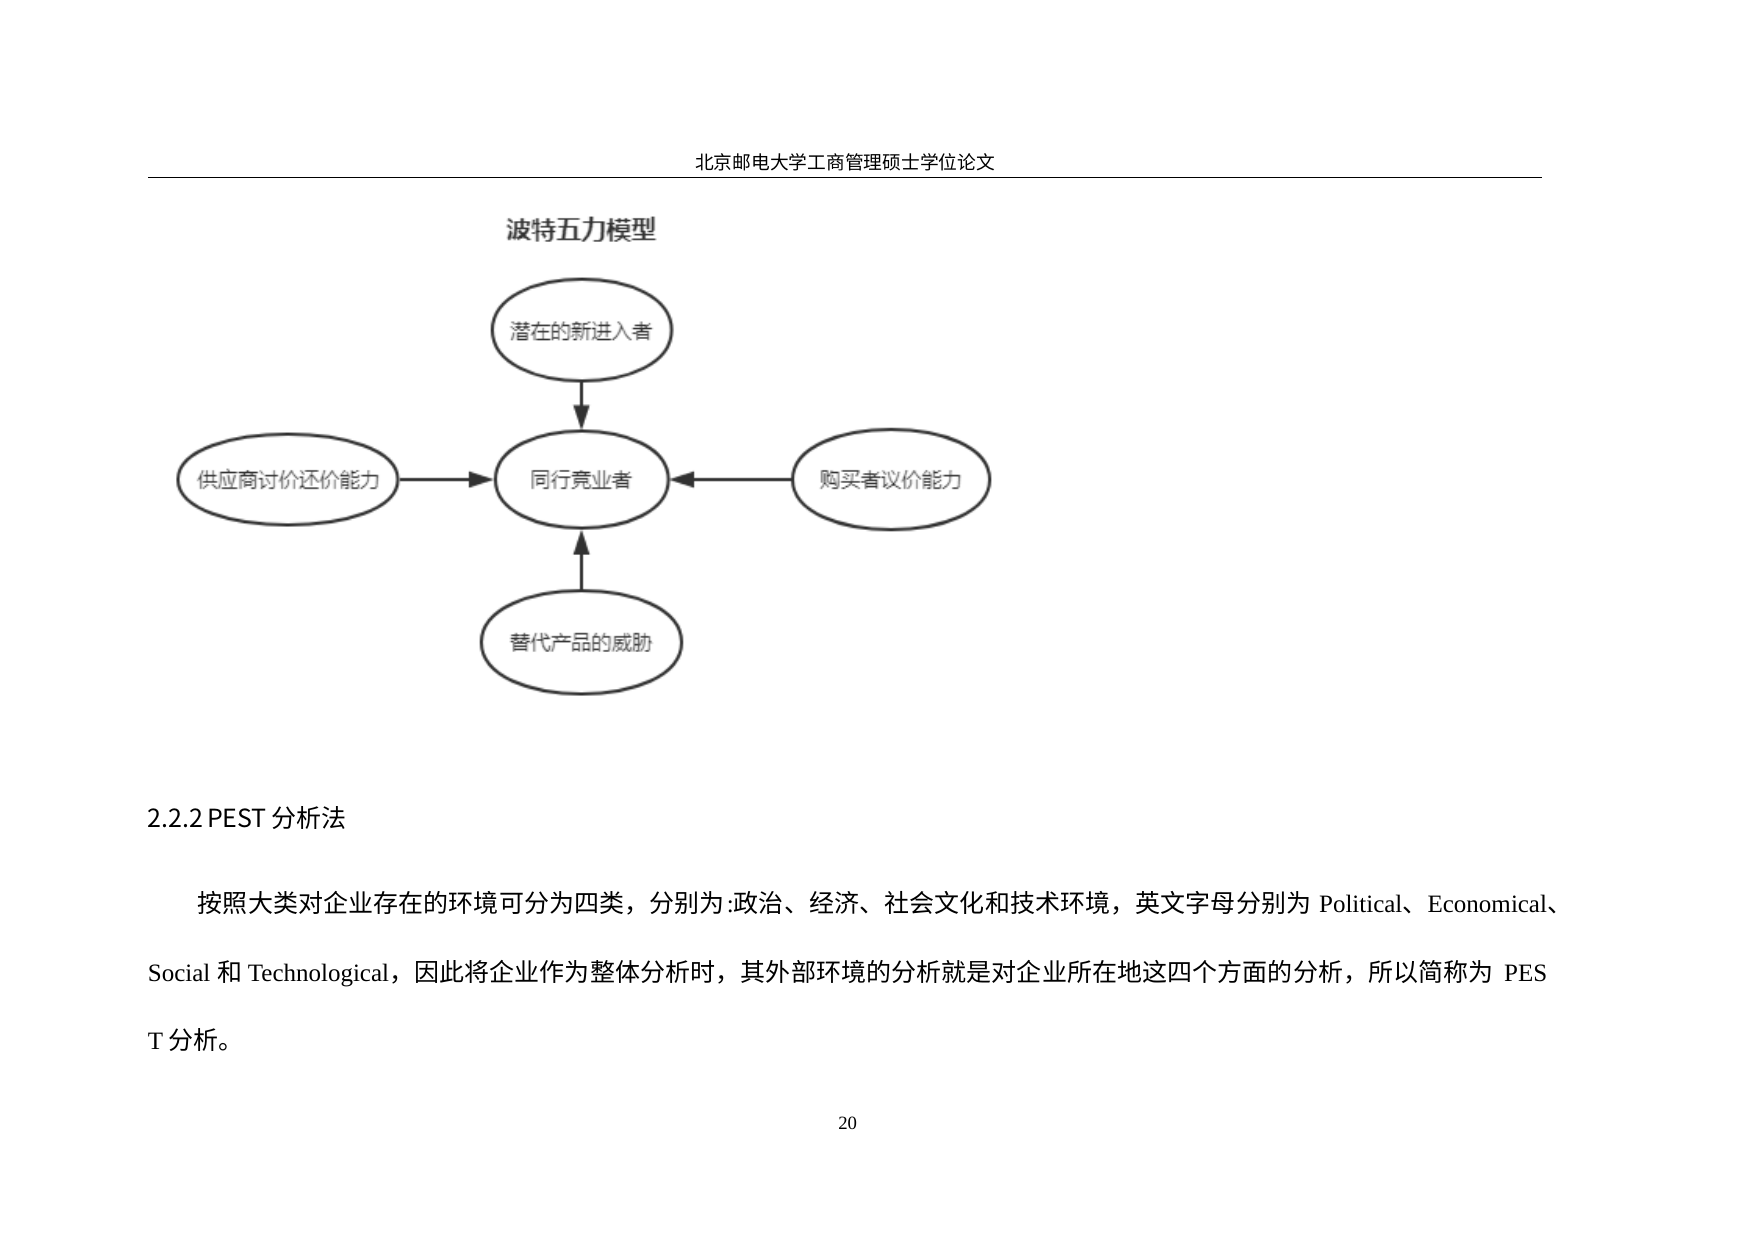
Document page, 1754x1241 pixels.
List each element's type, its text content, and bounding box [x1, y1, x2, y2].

picture [147, 195, 1015, 724]
subtitle PEST分析法 [148, 783, 1547, 851]
text 按照大类对企业存在的环境可分为四类，分别为:政治、经济、社会文化和技术环境，英文字母分别为 Political、Economical、Social 和 Technological，因此将企业作为整体分析时，其外部环境的分析就是对企业所在地这四个方面的分析，所以简称为 PEST 分析。 [148, 868, 1547, 1072]
